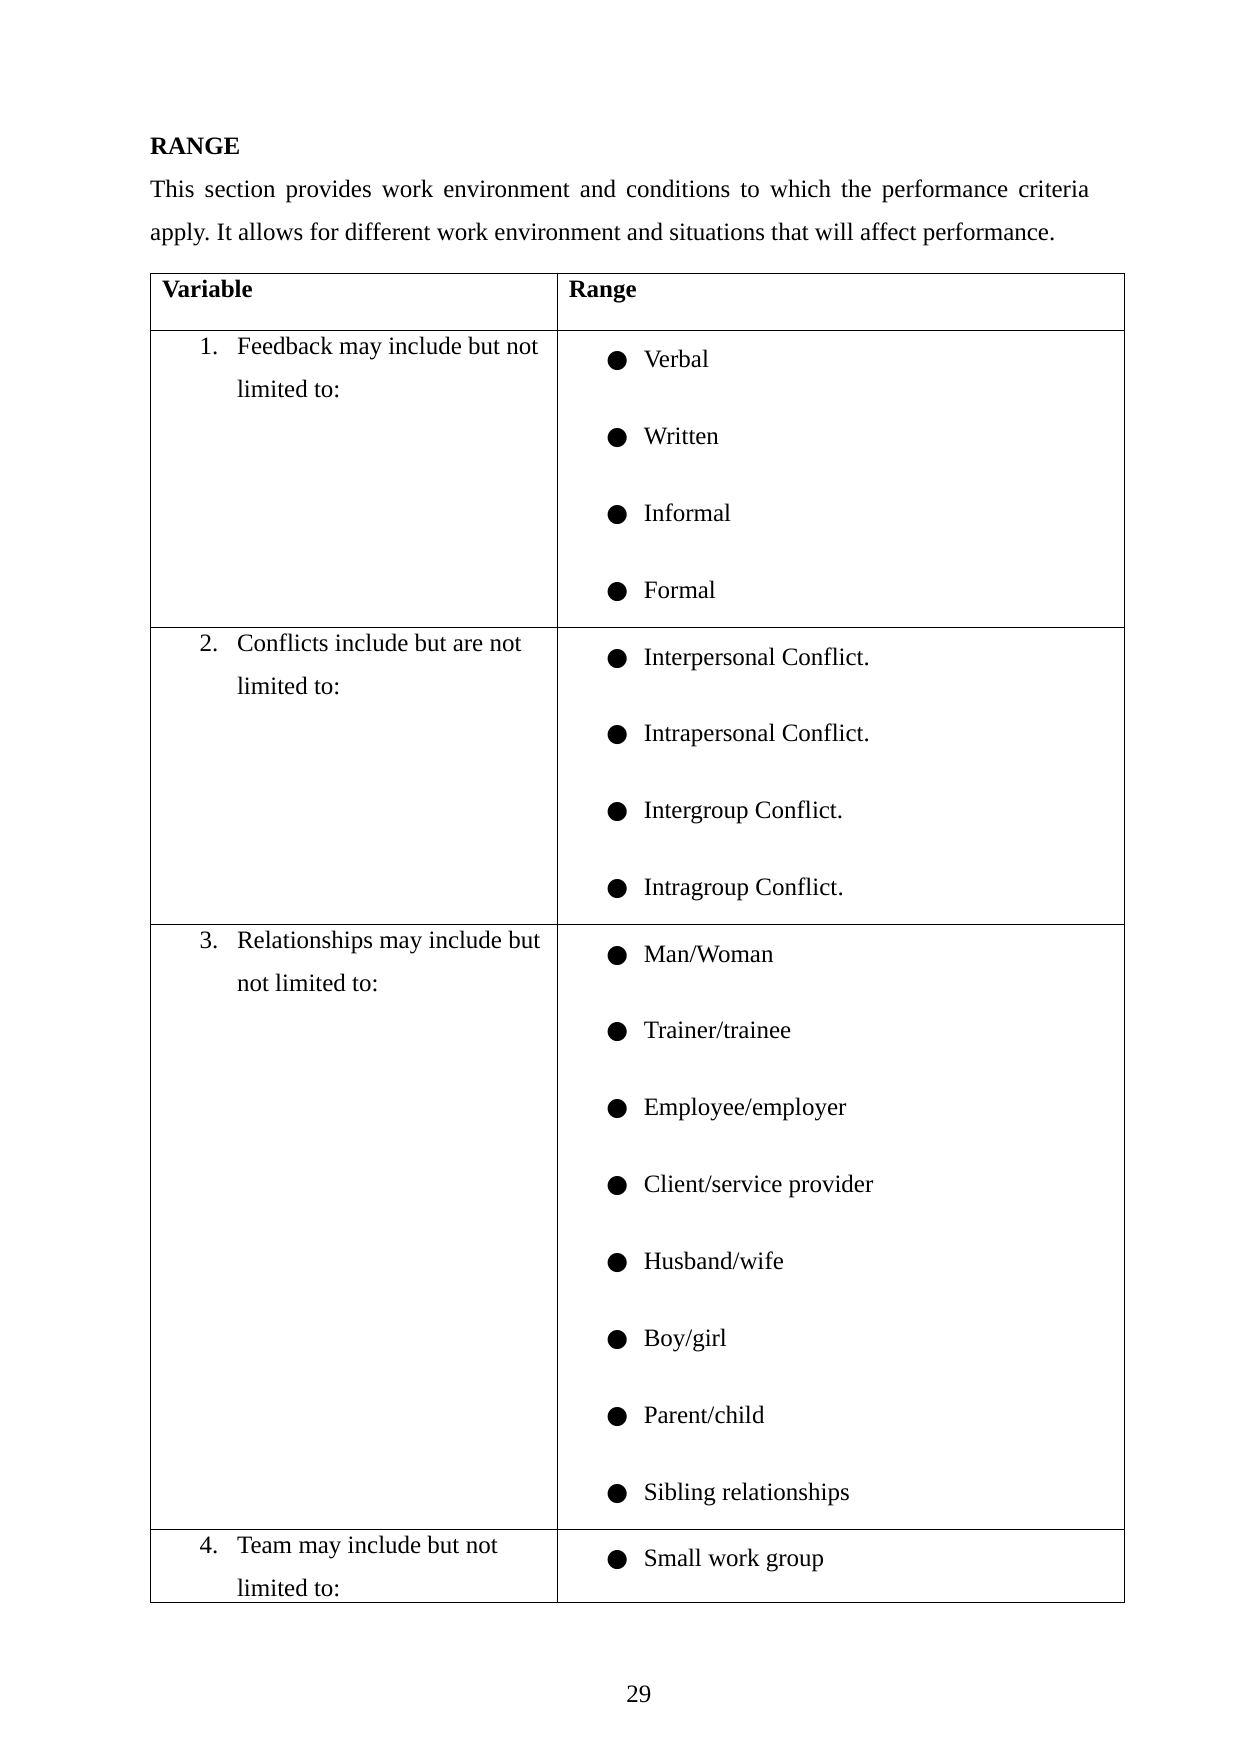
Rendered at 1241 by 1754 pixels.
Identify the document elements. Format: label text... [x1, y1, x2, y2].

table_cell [558, 1530, 1124, 1602]
table_cell Team may include but not limited to: [151, 1530, 557, 1602]
table_cell Conflicts include but are not limited to: [151, 628, 557, 924]
text RANGE [150, 131, 1090, 160]
table_cell Interpersonal Conflict. Intrapersonal Conflict. Intergroup Conflict. Intragroup Conflict. [558, 628, 1124, 924]
table_cell Verbal Written Informal Formal [558, 331, 1124, 627]
table_cell Man/Woman Trainer/trainee Employee/employer Client/service provider Husband/wife Boy/girl Parent/child Sibling relationships [558, 925, 1124, 1529]
table_header Variable [151, 274, 557, 330]
table_cell Feedback may include but not limited to: [151, 331, 557, 627]
text This section provides work environment and conditions to which the performance criteria apply. It allows for different work environment and situations that will affect performance. [150, 174, 1090, 246]
table_cell Relationships may include but not limited to: [151, 925, 557, 1529]
table_header Range [558, 274, 1124, 330]
